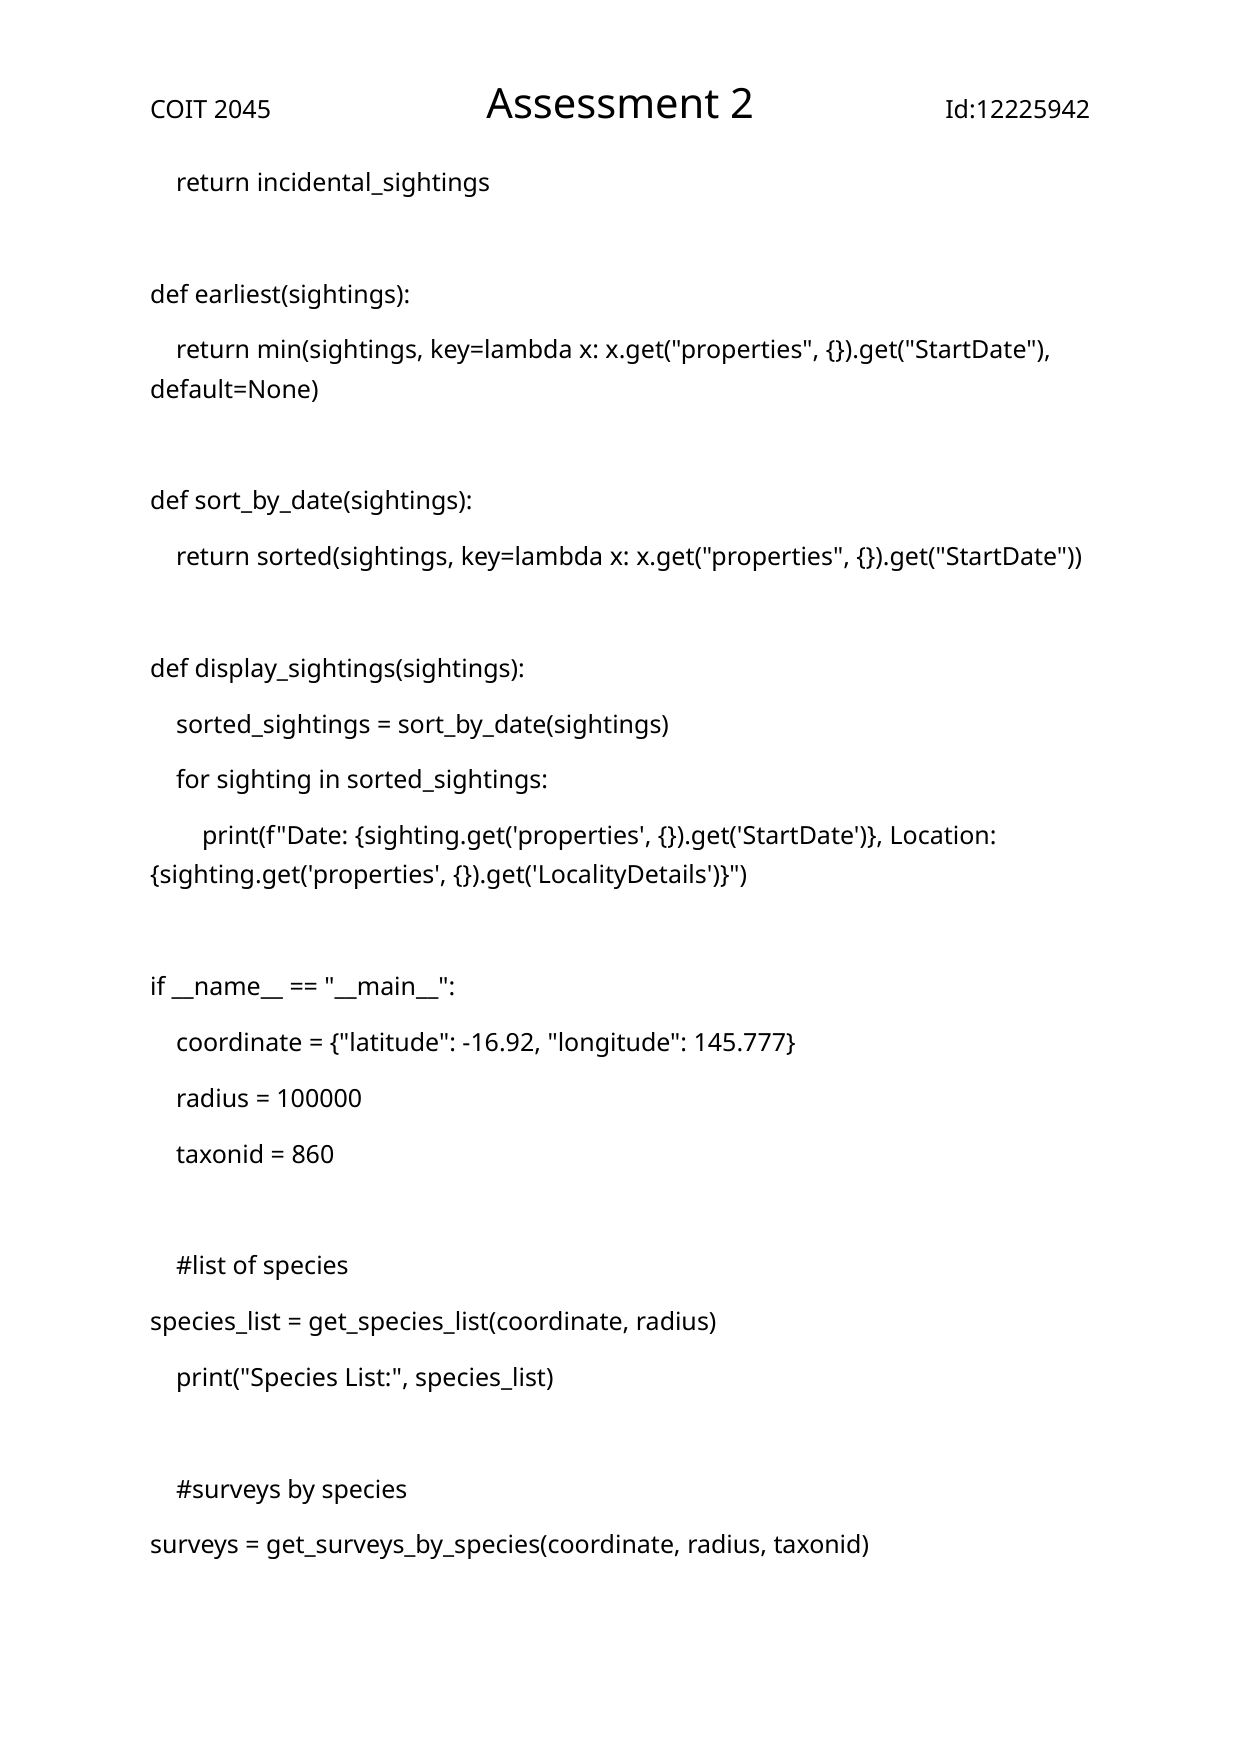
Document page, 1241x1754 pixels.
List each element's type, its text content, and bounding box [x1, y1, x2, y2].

text radius = 100000 [150, 1080, 1090, 1114]
text species_list = get_species_list(coordinate, radius) [150, 1304, 1090, 1338]
text if __name__ == "__main__": [150, 969, 1090, 1003]
text #surveys by species [150, 1471, 1090, 1505]
text def sort_by_date(sightings): [150, 483, 1090, 517]
text print("Species List:", species_list) [150, 1359, 1090, 1394]
text return sorted(sightings, key=lambda x: x.get("properties", {}).get("StartDate")) [150, 539, 1090, 573]
text sorted_sightings = sort_by_date(sightings) [150, 706, 1090, 740]
text coordinate = {"latitude": -16.92, "longitude": 145.777} [150, 1024, 1090, 1059]
text surveys = get_surveys_by_species(coordinate, radius, taxonid) [150, 1527, 1090, 1561]
text for sighting in sorted_sightings: [150, 762, 1090, 796]
text return incidental_sightings [150, 164, 1090, 199]
text def display_sightings(sightings): [150, 650, 1090, 684]
text def earliest(sightings): [150, 276, 1090, 310]
text #list of species [150, 1248, 1090, 1282]
text taxonid = 860 [150, 1136, 1090, 1170]
text print(f"Date: {sighting.get('properties', {}).get('StartDate')}, Location: {sighting.get('properties', {}).get('LocalityDetails')}") [150, 818, 1090, 891]
text return min(sightings, key=lambda x: x.get("properties", {}).get("StartDate"), default=None) [150, 332, 1090, 405]
